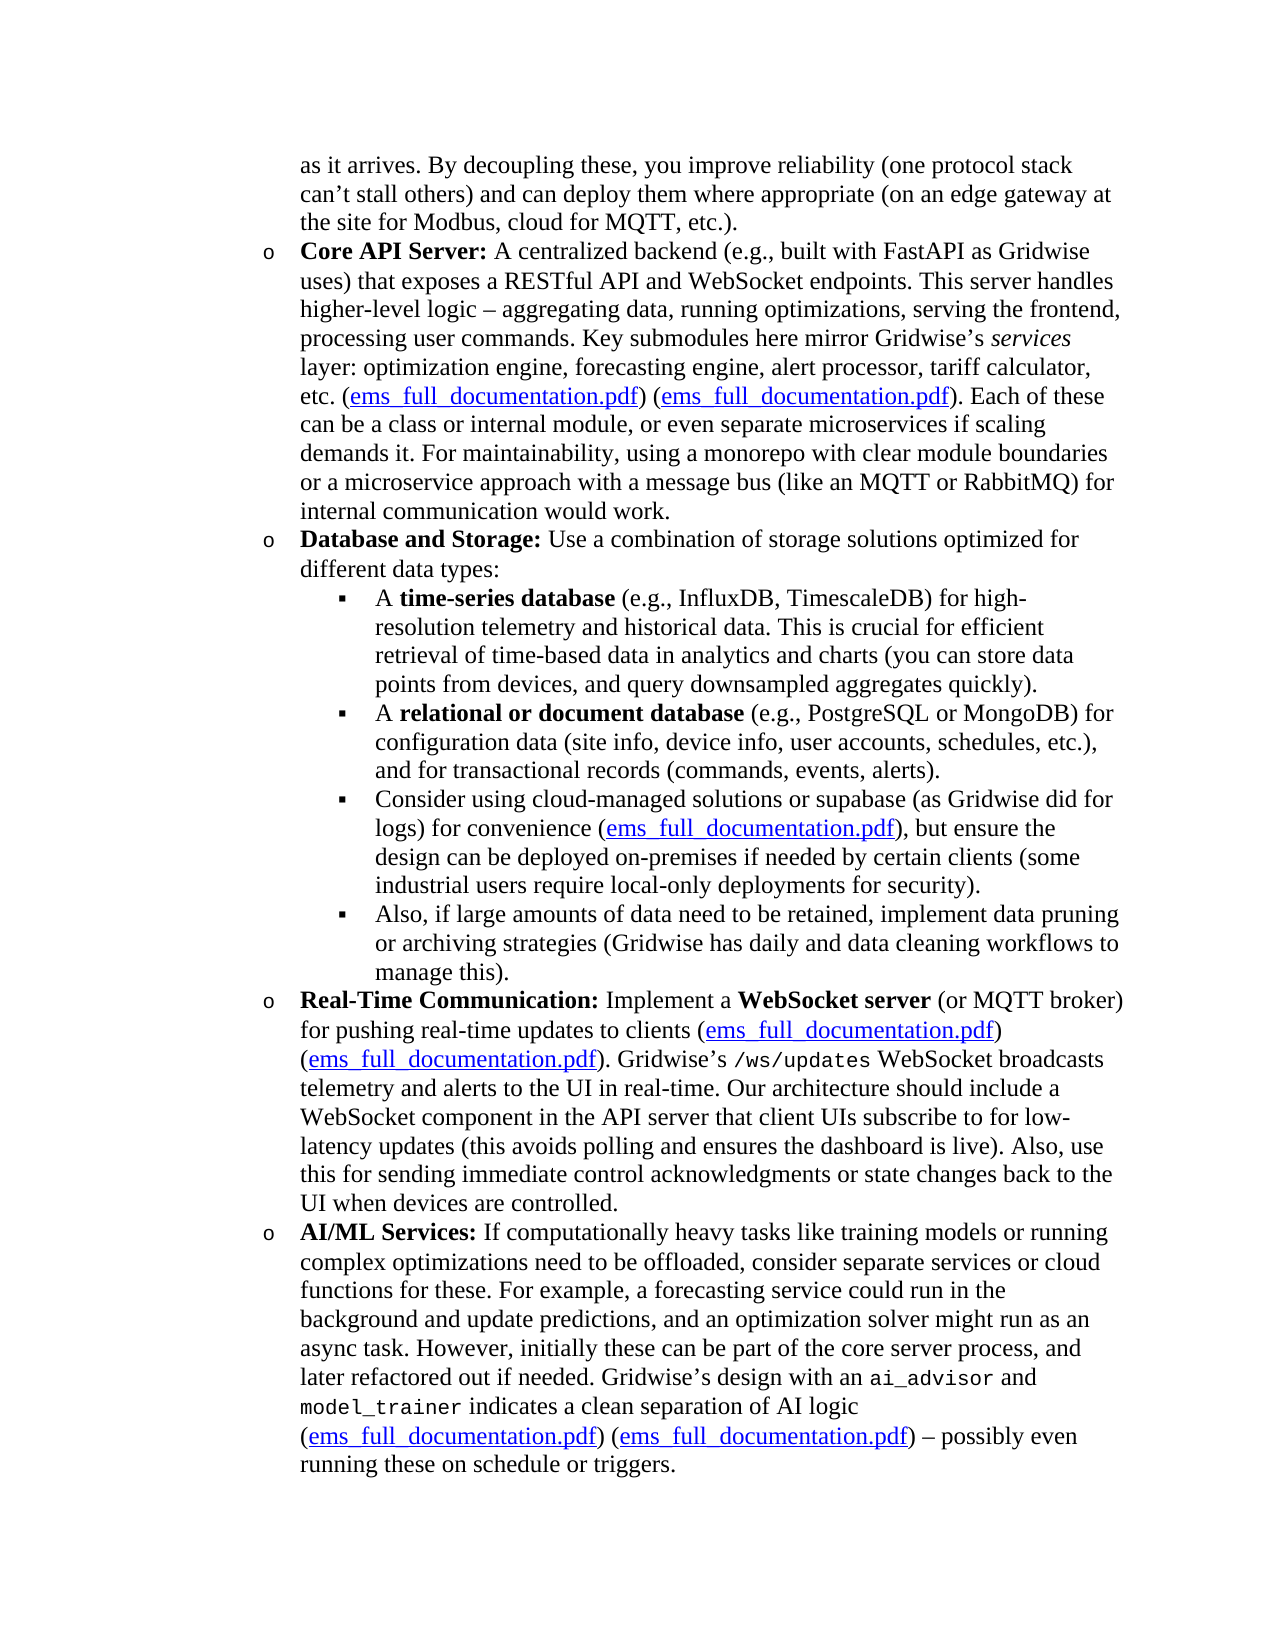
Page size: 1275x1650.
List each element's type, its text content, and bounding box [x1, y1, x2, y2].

list Core API Server: A centralized backend (e.g., built with FastAPI as Gridwise uses) that exposes a RESTful API and WebSocket endpoints. This server handles higher-level logic – aggregating data, running optimizations, serving the frontend, processing user commands. Key submodules here mirror Gridwise’s services layer: optimization engine, forecasting engine, alert processor, tariff calculator, etc. (ems_full_documentation.pdf) (ems_full_documentation.pdf). Each of these can be a class or internal module, or even separate microservices if scaling demands it. For maintainability, using a monorepo with clear module boundaries or a microservice approach with a message bus (like an MQTT or RabbitMQ) for internal communication would work. [262, 236, 1125, 524]
list A relational or document database (e.g., PostgreSQL or MongoDB) for configuration data (site info, device info, user accounts, schedules, etc.), and for transactional records (commands, events, alerts). [337, 698, 1125, 784]
list Also, if large amounts of data need to be retained, implement data pruning or archiving strategies (Gridwise has daily and data cleaning workflows to manage this). [337, 899, 1125, 985]
list A time-series database (e.g., InfluxDB, TimescaleDB) for high-resolution telemetry and historical data. This is crucial for efficient retrieval of time-based data in analytics and charts (you can store data points from devices, and query downsampled aggregates quickly). [337, 583, 1125, 698]
list Consider using cloud-managed solutions or supabase (as Gridwise did for logs) for convenience (ems_full_documentation.pdf), but ensure the design can be deployed on-premises if needed by certain clients (some industrial users require local-only deployments for security). [337, 784, 1125, 899]
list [262, 150, 1125, 236]
list Database and Storage: Use a combination of storage solutions optimized for different data types: [262, 524, 1125, 583]
list Real-Time Communication: Implement a WebSocket server (or MQTT broker) for pushing real-time updates to clients (ems_full_documentation.pdf) (ems_full_documentation.pdf). Gridwise’s /ws/updates WebSocket broadcasts telemetry and alerts to the UI in real-time. Our architecture should include a WebSocket component in the API server that client UIs subscribe to for low-latency updates (this avoids polling and ensures the dashboard is live). Also, use this for sending immediate control acknowledgments or state changes back to the UI when devices are controlled. [262, 985, 1125, 1217]
list AI/ML Services: If computationally heavy tasks like training models or running complex optimizations need to be offloaded, consider separate services or cloud functions for these. For example, a forecasting service could run in the background and update predictions, and an optimization solver might run as an async task. However, initially these can be part of the core server process, and later refactored out if needed. Gridwise’s design with an ai_advisor and model_trainer indicates a clean separation of AI logic (ems_full_documentation.pdf) (ems_full_documentation.pdf) – possibly even running these on schedule or triggers. [262, 1217, 1125, 1478]
